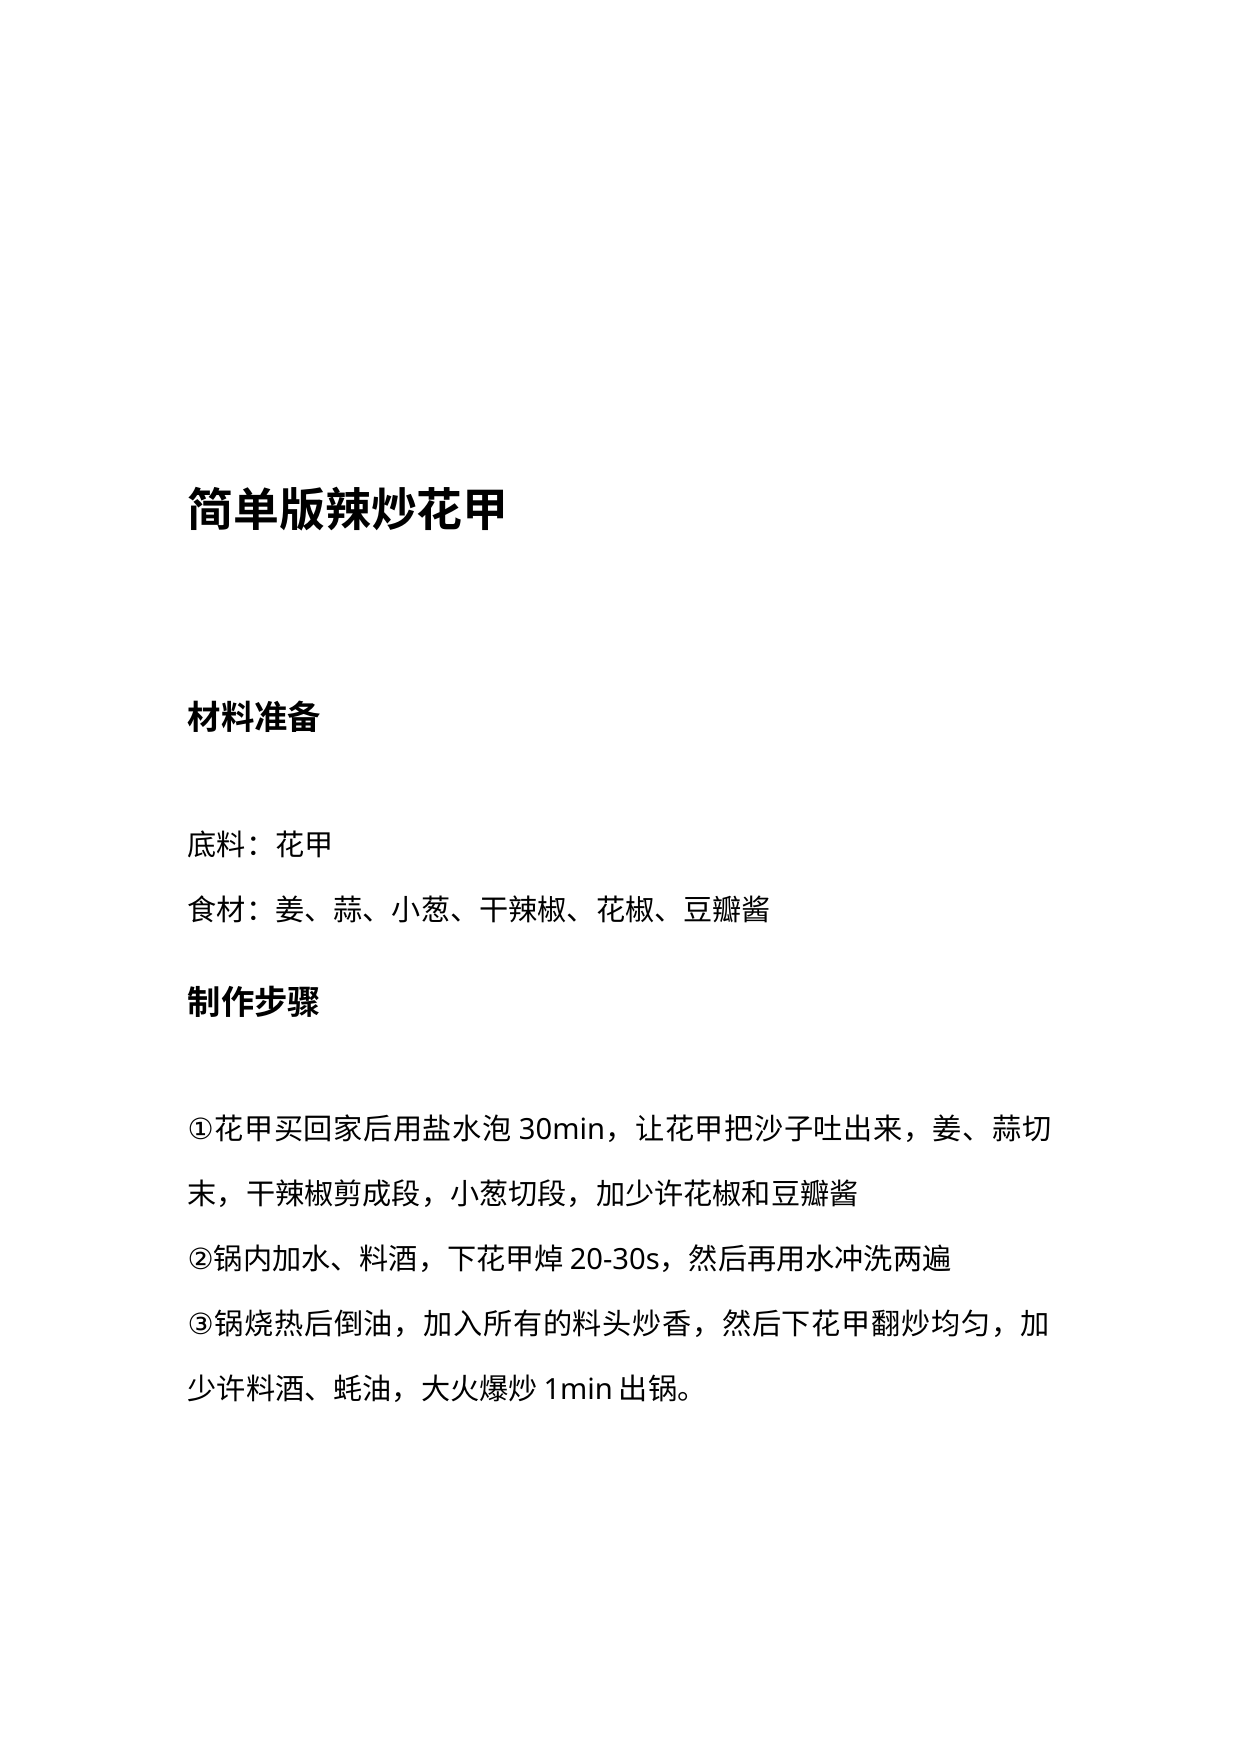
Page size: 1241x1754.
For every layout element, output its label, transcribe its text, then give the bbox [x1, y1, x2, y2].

list ②锅内加水、料酒，下花甲焯20-30s，然后再用水冲洗两遍 [187, 1224, 1053, 1289]
subtitle 材料准备 [187, 683, 1053, 748]
list 底料：花甲 [187, 810, 1053, 875]
list ③锅烧热后倒油，加入所有的料头炒香，然后下花甲翻炒均匀，加少许料酒、蚝油，大火爆炒1min出锅。 [187, 1289, 1053, 1419]
subtitle 简单版辣炒花甲 [187, 457, 1053, 555]
subtitle 制作步骤 [187, 967, 1053, 1032]
list 食材：姜、蒜、小葱、干辣椒、花椒、豆瓣酱 [187, 875, 1053, 940]
list ①花甲买回家后用盐水泡30min，让花甲把沙子吐出来，姜、蒜切末，干辣椒剪成段，小葱切段，加少许花椒和豆瓣酱 [187, 1094, 1053, 1224]
